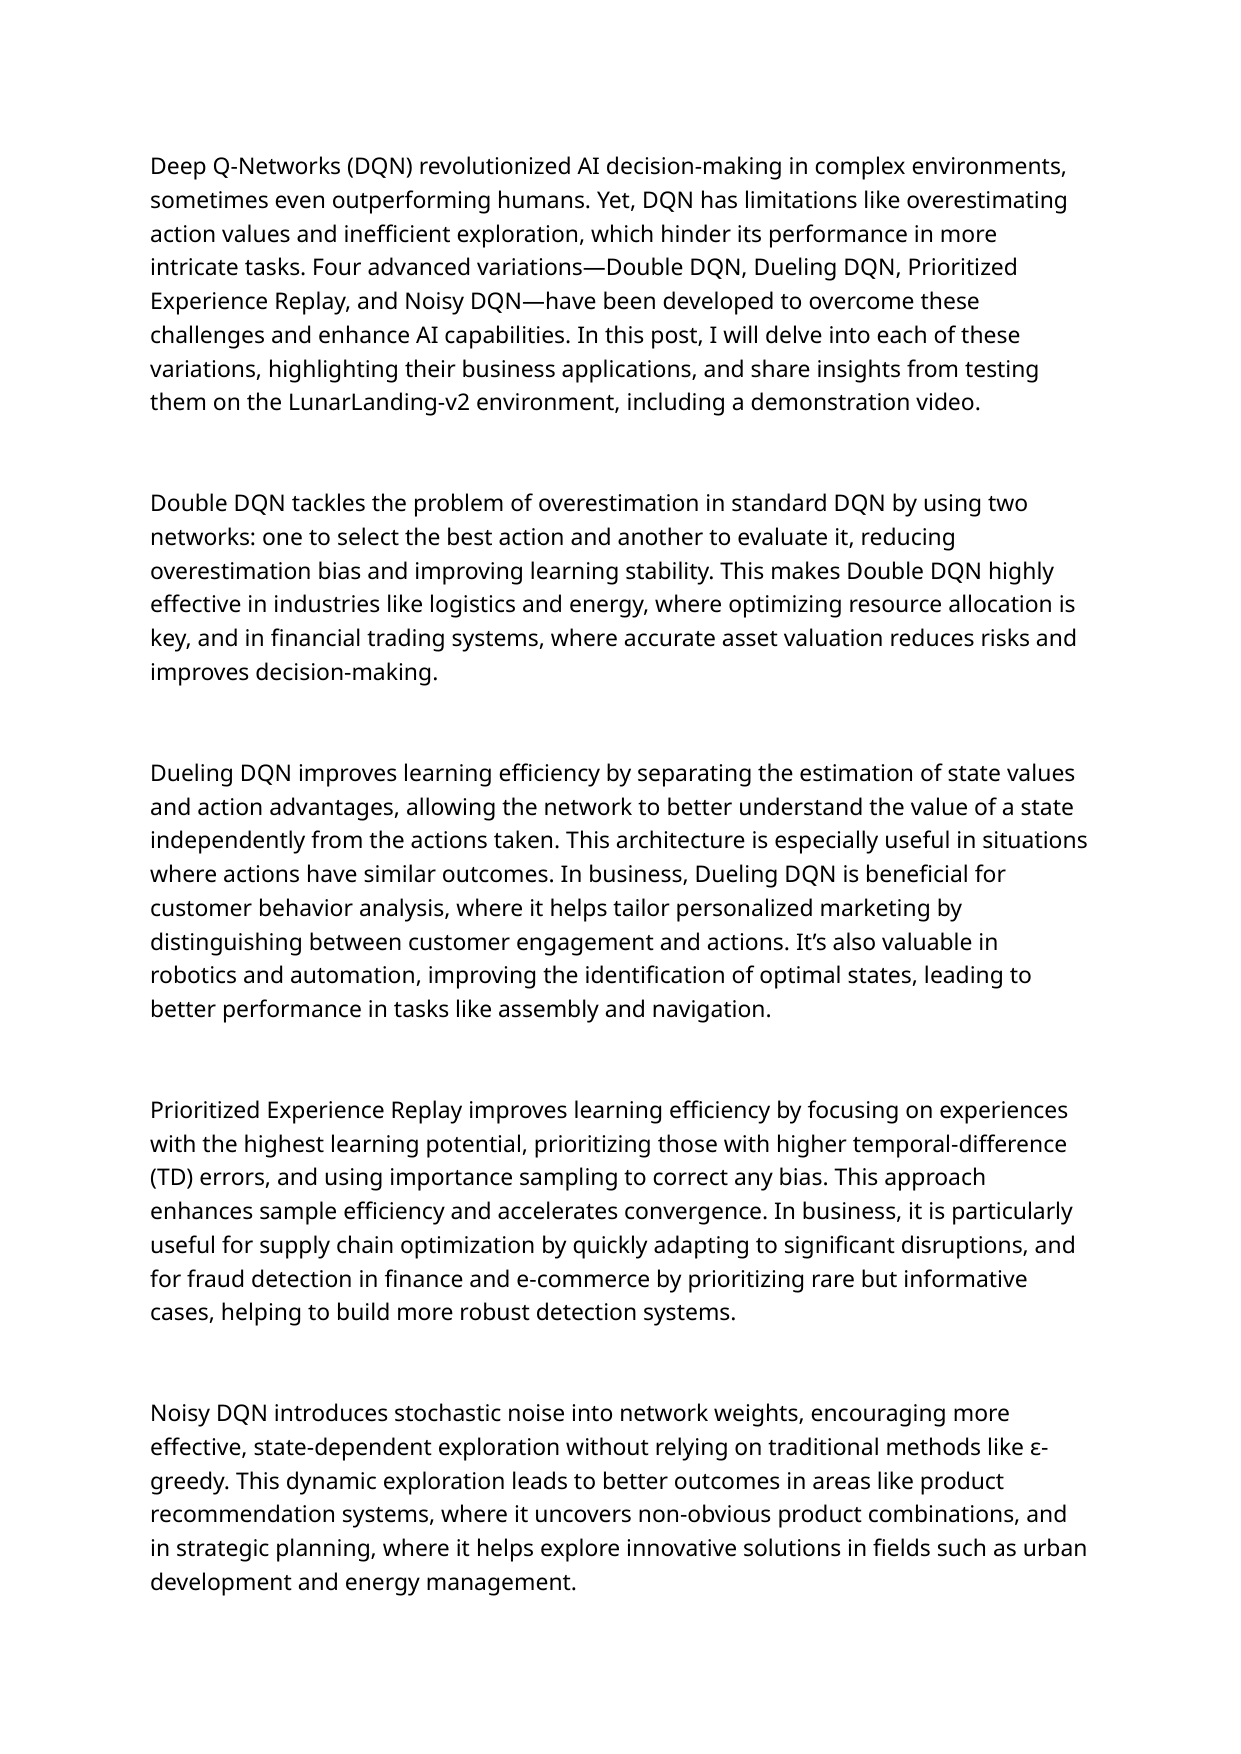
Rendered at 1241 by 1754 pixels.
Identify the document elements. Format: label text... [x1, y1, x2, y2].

text Noisy DQN introduces stochastic noise into network weights, encouraging more effective, state-dependent exploration without relying on traditional methods like ε-greedy. This dynamic exploration leads to better outcomes in areas like product recommendation systems, where it uncovers non-obvious product combinations, and in strategic planning, where it helps explore innovative solutions in fields such as urban development and energy management. [150, 1397, 1090, 1597]
text Prioritized Experience Replay improves learning efficiency by focusing on experiences with the highest learning potential, prioritizing those with higher temporal-difference (TD) errors, and using importance sampling to correct any bias. This approach enhances sample efficiency and accelerates convergence. In business, it is particularly useful for supply chain optimization by quickly adapting to significant disruptions, and for fraud detection in finance and e-commerce by prioritizing rare but informative cases, helping to build more robust detection systems. [150, 1094, 1090, 1327]
text Deep Q-Networks (DQN) revolutionized AI decision-making in complex environments, sometimes even outperforming humans. Yet, DQN has limitations like overestimating action values and inefficient exploration, which hinder its performance in more intricate tasks. Four advanced variations—Double DQN, Dueling DQN, Prioritized Experience Replay, and Noisy DQN—have been developed to overcome these challenges and enhance AI capabilities. In this post, I will delve into each of these variations, highlighting their business applications, and share insights from testing them on the LunarLanding-v2 environment, including a demonstration video. [150, 150, 1090, 417]
text Double DQN tackles the problem of overestimation in standard DQN by using two networks: one to select the best action and another to evaluate it, reducing overestimation bias and improving learning stability. This makes Double DQN highly effective in industries like logistics and energy, where optimizing resource allocation is key, and in financial trading systems, where accurate asset valuation reduces risks and improves decision-making. [150, 487, 1090, 687]
text Dueling DQN improves learning efficiency by separating the estimation of state values and action advantages, allowing the network to better understand the value of a state independently from the actions taken. This architecture is especially useful in situations where actions have similar outcomes. In business, Dueling DQN is beneficial for customer behavior analysis, where it helps tailor personalized marketing by distinguishing between customer engagement and actions. It’s also valuable in robotics and automation, improving the identification of optimal states, leading to better performance in tasks like assembly and navigation. [150, 757, 1090, 1024]
